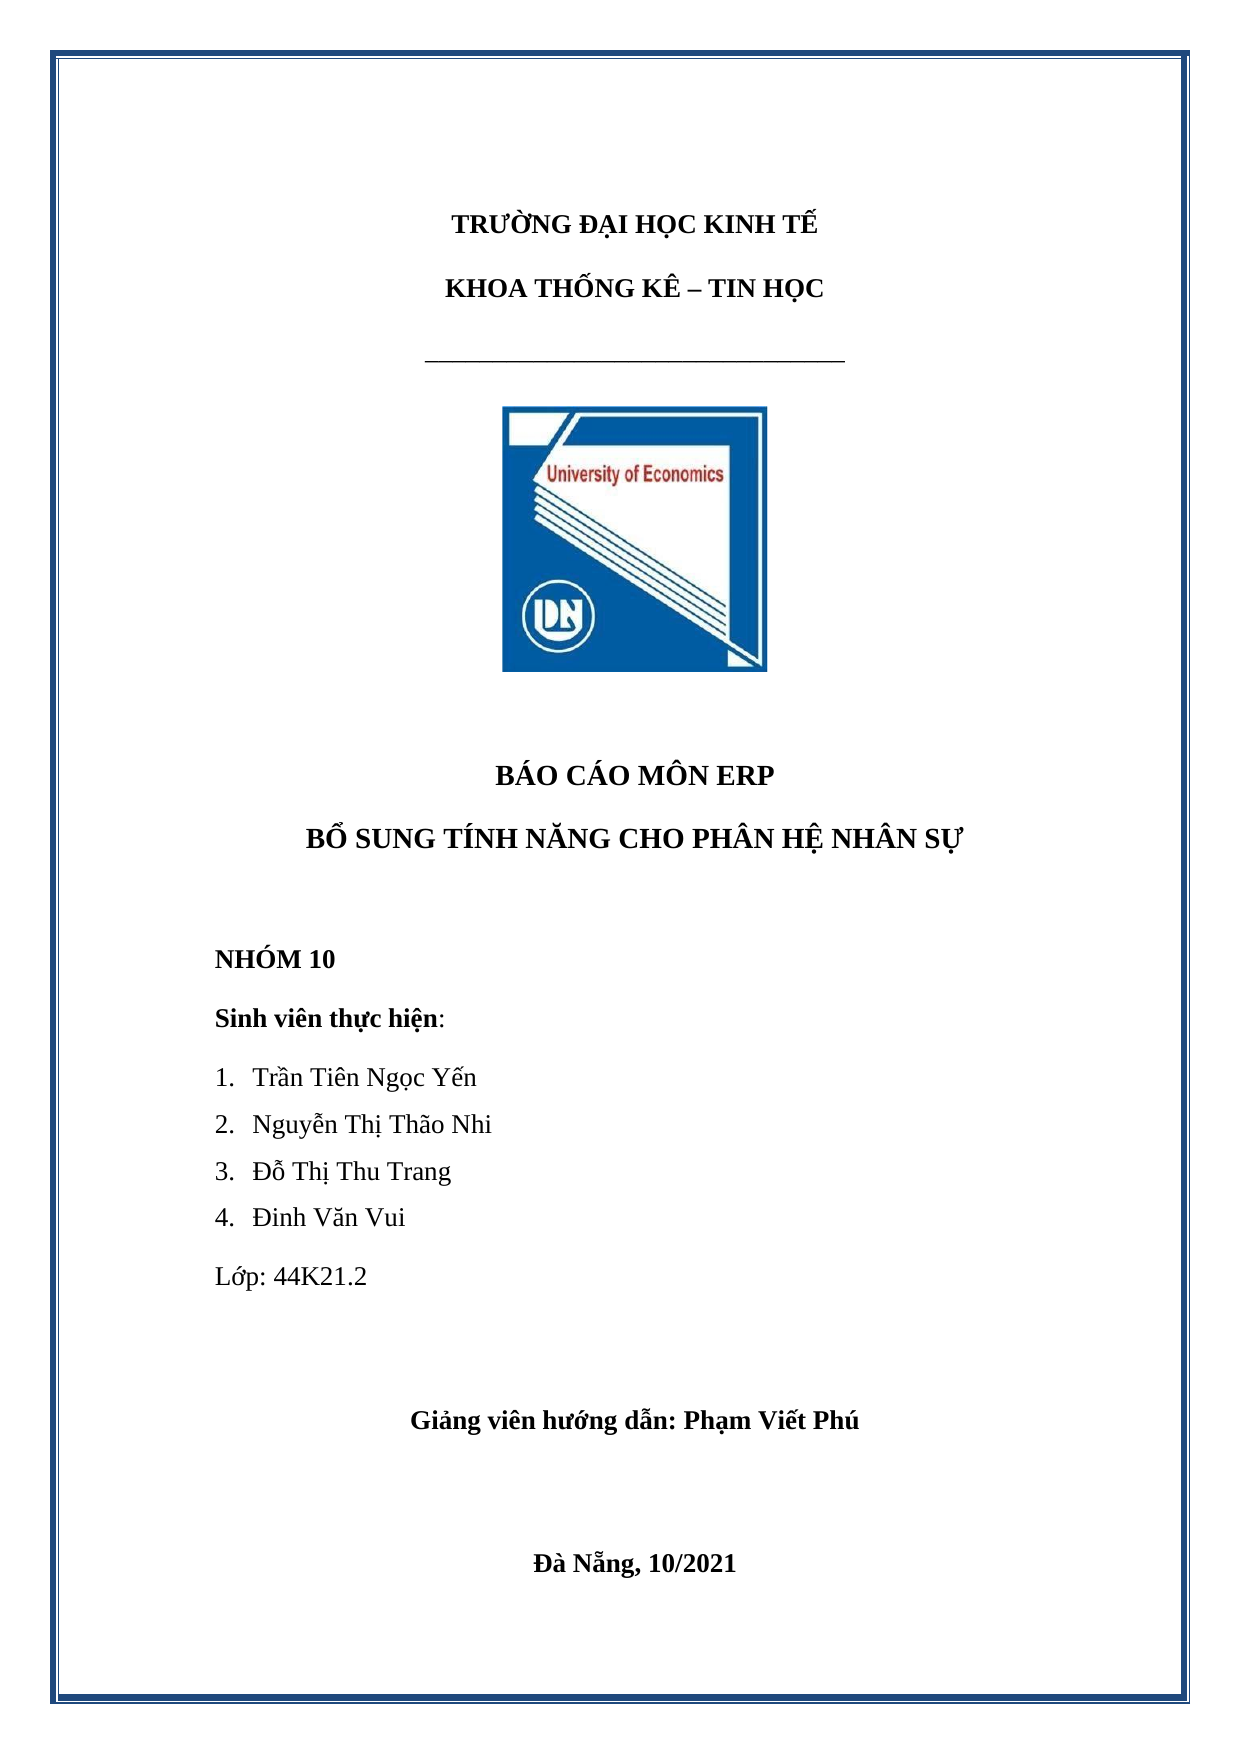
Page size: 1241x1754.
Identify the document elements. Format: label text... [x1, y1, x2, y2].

text ––––––––––––––––––––––––––––––– [177, 343, 1092, 374]
text TRƯỜNG ĐẠI HỌC KINH TẾ [177, 208, 1092, 239]
picture [502, 406, 768, 672]
text Lớp: 44K21.2 [214, 1260, 1092, 1292]
text NHÓM 10 [177, 943, 1092, 974]
text BÁO CÁO MÔN ERP [177, 758, 1092, 792]
text Đà Nẵng, 10/2021 [177, 1547, 1092, 1578]
text Sinh viên thực hiện: [177, 1002, 1092, 1033]
list Đinh Văn Vui [214, 1201, 1092, 1232]
list Đỗ Thị Thu Trang [214, 1154, 1092, 1186]
list Nguyễn Thị Thão Nhi [214, 1108, 1092, 1139]
list Trần Tiên Ngọc Yến [214, 1061, 1092, 1092]
text KHOA THỐNG KÊ – TIN HỌC [177, 272, 1092, 303]
text Giảng viên hướng dẫn: Phạm Viết Phú [177, 1404, 1092, 1435]
text BỔ SUNG TÍNH NĂNG CHO PHÂN HỆ NHÂN SỰ [177, 821, 1092, 854]
